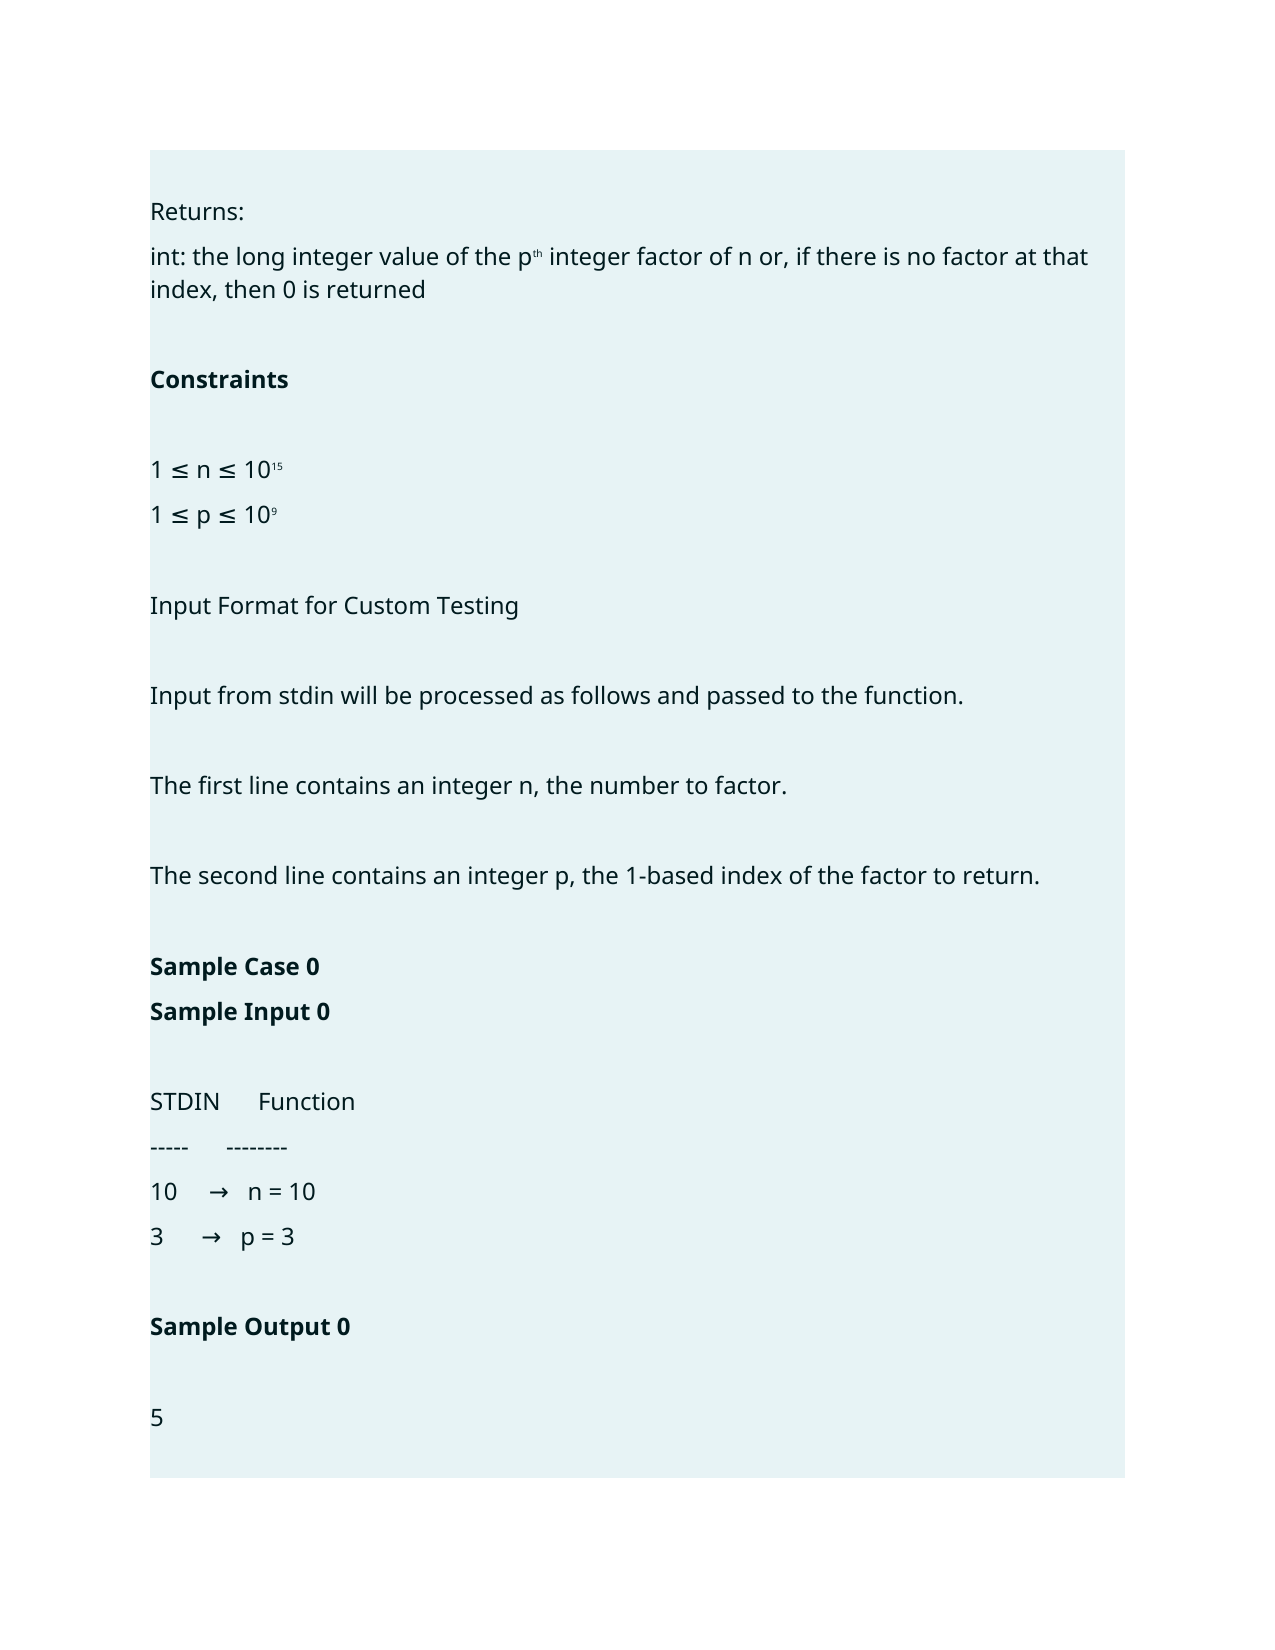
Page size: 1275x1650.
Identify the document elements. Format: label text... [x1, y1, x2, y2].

text STDIN Function [150, 1085, 1125, 1117]
text Input Format for Custom Testing [150, 588, 1125, 621]
text Constraints [150, 363, 1125, 396]
text The second line contains an integer p, the 1-based index of the factor to return. [150, 859, 1125, 892]
text Sample Case 0 [150, 949, 1125, 982]
text 5 [150, 1400, 1125, 1433]
text Input from stdin will be processed as follows and passed to the function. [150, 679, 1125, 711]
text 1 ≤ p ≤ 109 [150, 498, 1125, 531]
text ----- -------- [150, 1130, 1125, 1162]
text 10 → n = 10 [150, 1175, 1125, 1207]
text Returns: [150, 195, 1125, 228]
text 3 → p = 3 [150, 1220, 1125, 1253]
text 1 ≤ n ≤ 1015 [150, 453, 1125, 486]
text Sample Output 0 [150, 1310, 1125, 1343]
text int: the long integer value of the pth integer factor of n or, if there is no factor at that index, then 0 is returned [150, 240, 1125, 305]
text Sample Input 0 [150, 994, 1125, 1027]
text The first line contains an integer n, the number to factor. [150, 769, 1125, 802]
